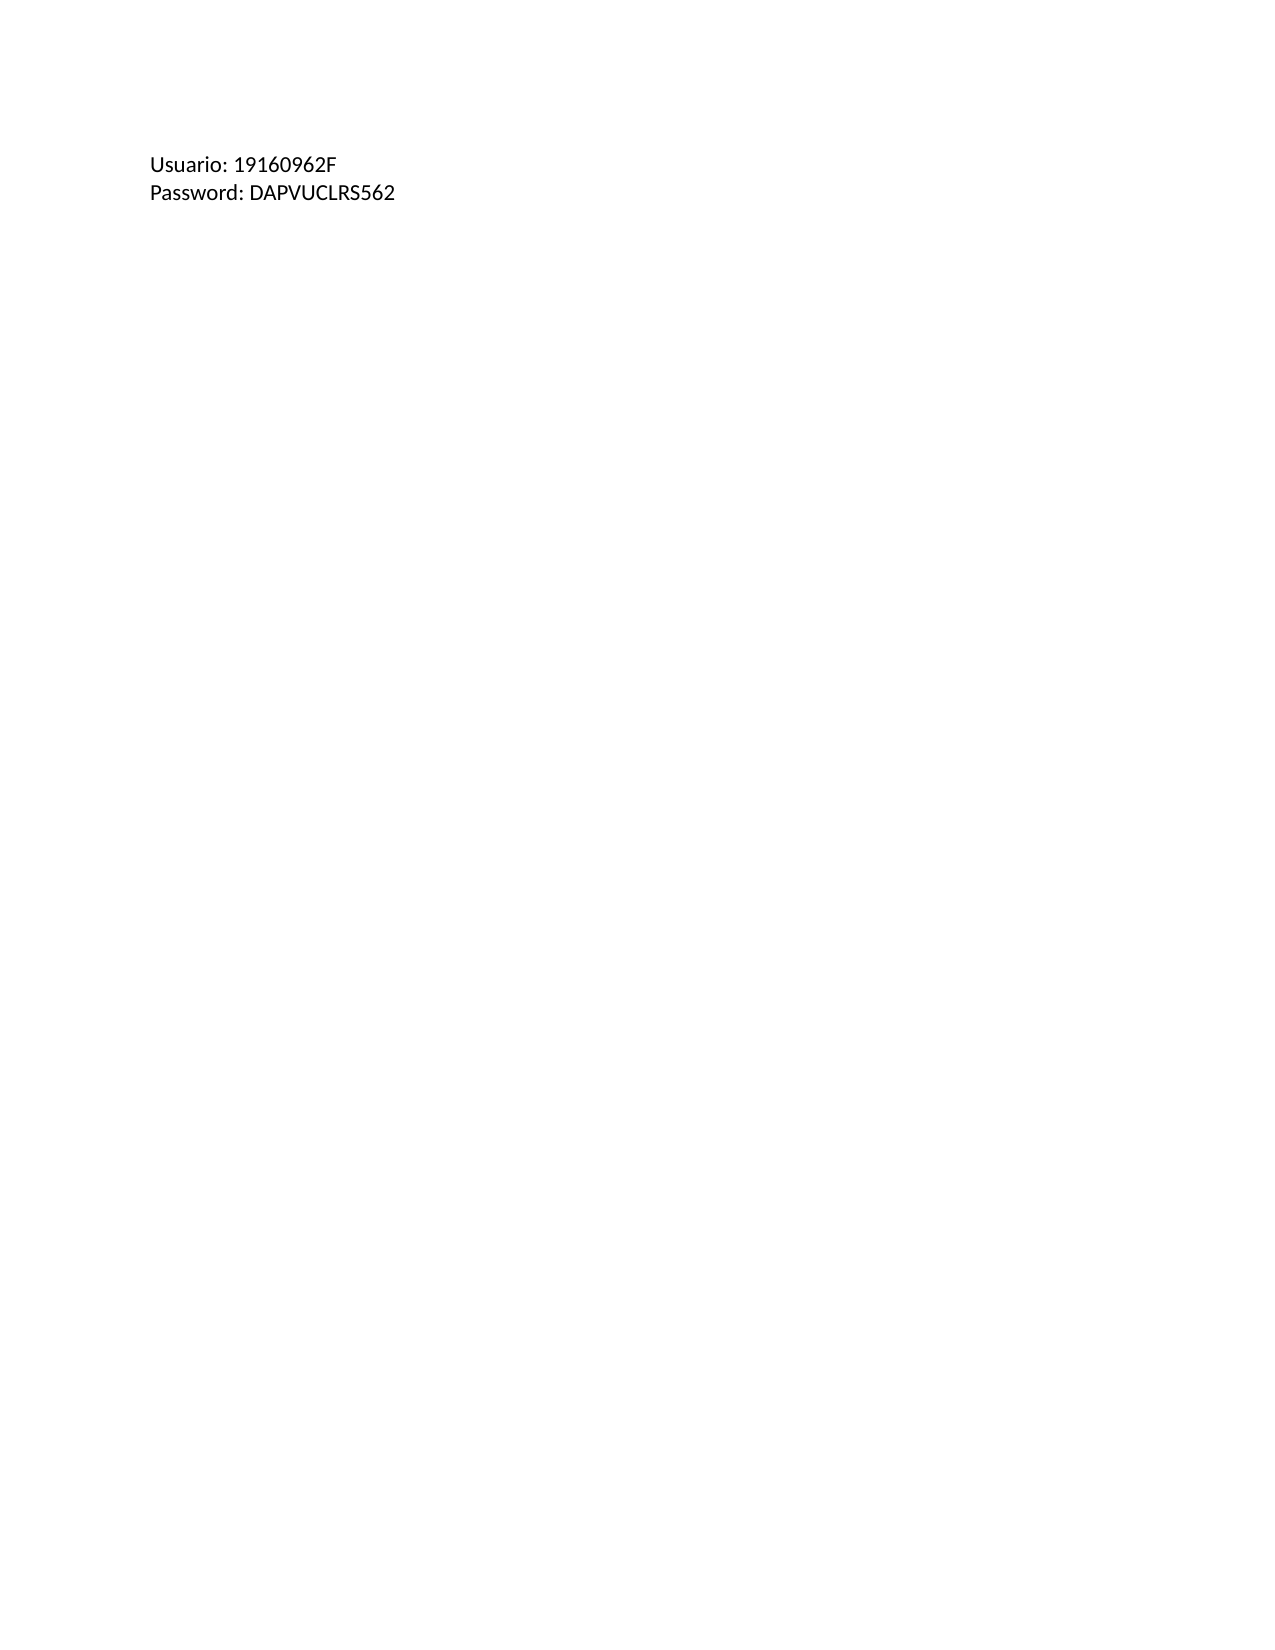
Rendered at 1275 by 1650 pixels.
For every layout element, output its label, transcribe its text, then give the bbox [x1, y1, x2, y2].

text Usuario: 19160962F Password: DAPVUCLRS562 [150, 150, 1125, 218]
